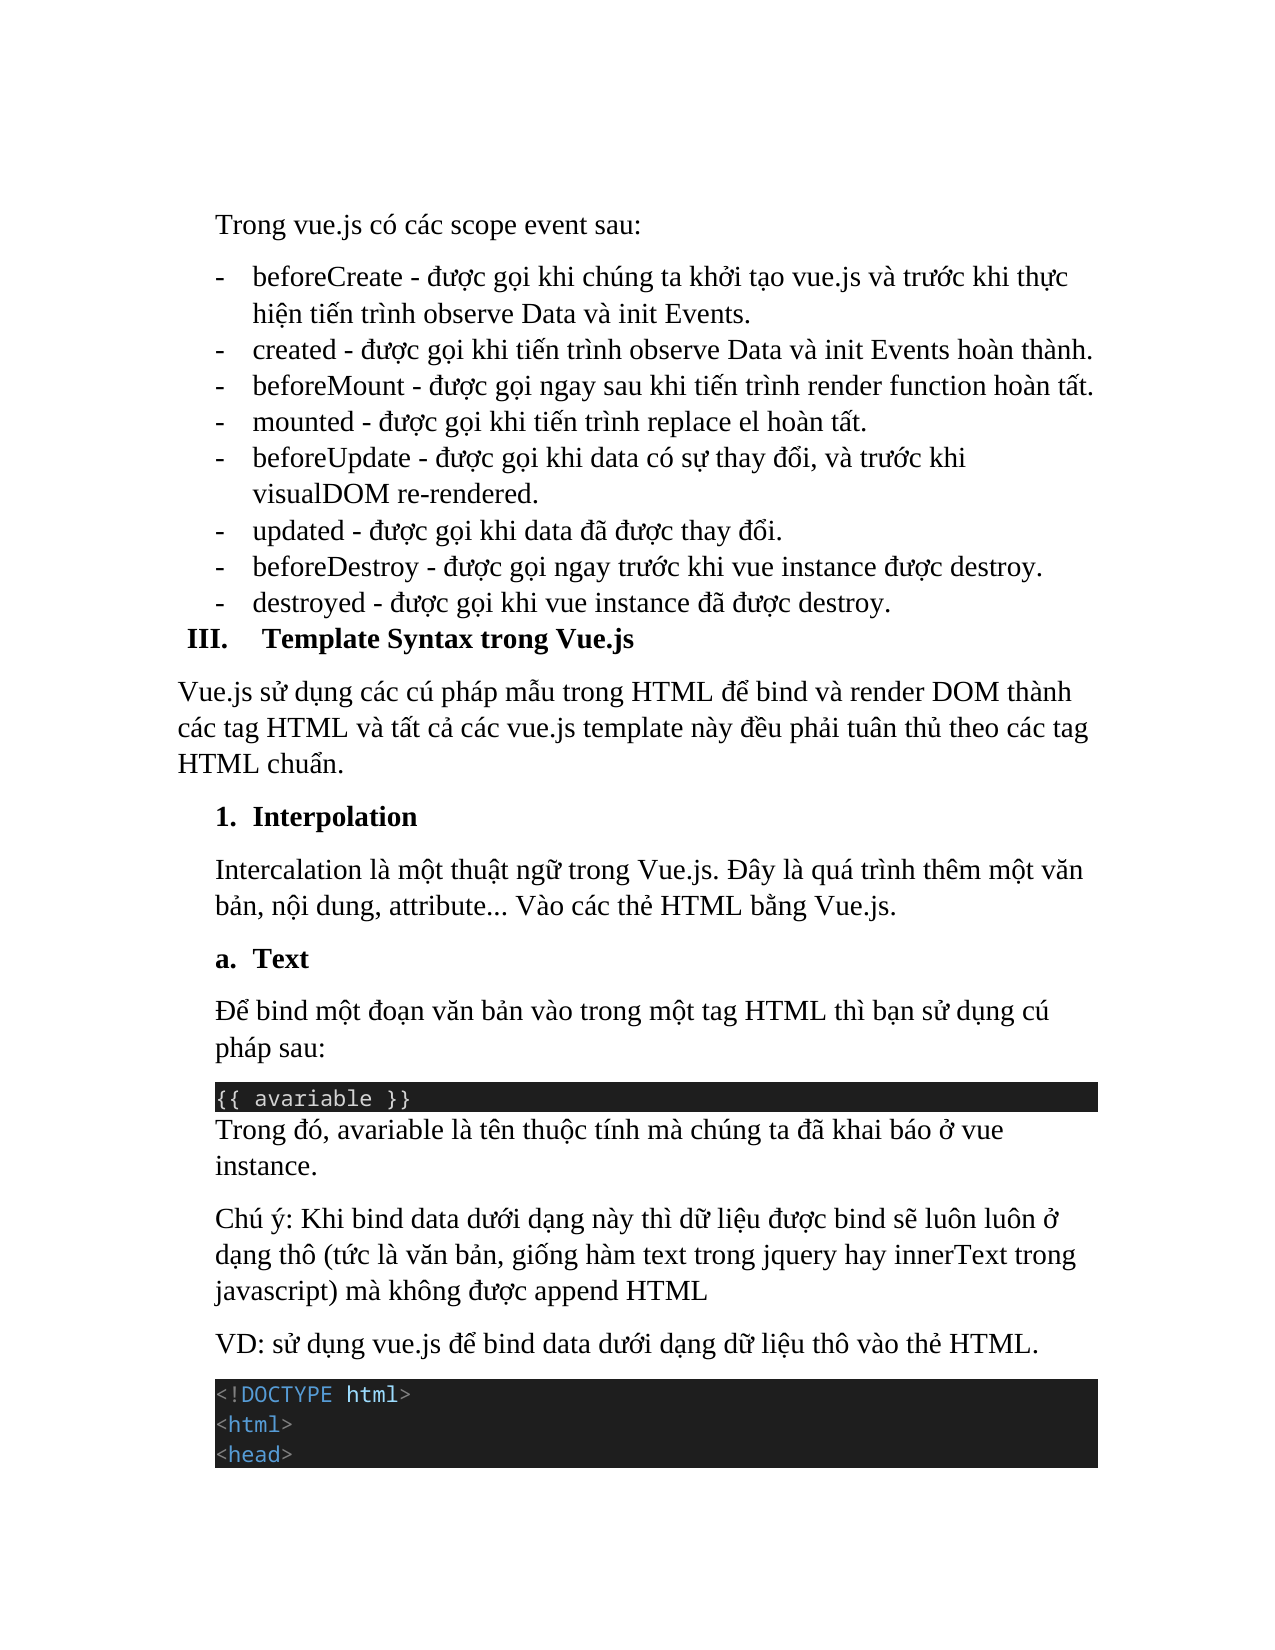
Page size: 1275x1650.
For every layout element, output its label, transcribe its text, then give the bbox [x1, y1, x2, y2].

text Để bind một đoạn văn bản vào trong một tag HTML thì bạn sử dụng cú pháp sau: [215, 993, 1098, 1063]
text {{ avariable }} [215, 1082, 1098, 1112]
list Template Syntax trong Vue.js [187, 621, 1098, 654]
text Trong vue.js có các scope event sau: [215, 207, 1098, 240]
text <!DOCTYPE html> [215, 1379, 1098, 1409]
text Vue.js sử dụng các cú pháp mẫu trong HTML để bind và render DOM thành các tag HTML và tất cả các vue.js template này đều phải tuân thủ theo các tag HTML chuẩn. [177, 674, 1098, 780]
list beforeUpdate - được gọi khi data có sự thay đổi, và trước khi visualDOM re-rendered. [215, 440, 1098, 510]
list Interpolation [215, 799, 1098, 832]
list Text [215, 941, 1098, 974]
list created - được gọi khi tiến trình observe Data và init Events hoàn thành. [215, 332, 1098, 365]
list beforeMount - được gọi ngay sau khi tiến trình render function hoàn tất. [215, 368, 1098, 402]
text Intercalation là một thuật ngữ trong Vue.js. Đây là quá trình thêm một văn bản, nội dung, attribute... Vào các thẻ HTML bằng Vue.js. [215, 852, 1098, 921]
text <html> [215, 1409, 1098, 1439]
text <head> [215, 1439, 1098, 1468]
list beforeDestroy - được gọi ngay trước khi vue instance được destroy. [215, 549, 1098, 582]
text Trong đó, avariable là tên thuộc tính mà chúng ta đã khai báo ở vue instance. [215, 1112, 1098, 1182]
list updated - được gọi khi data đã được thay đổi. [215, 513, 1098, 546]
list beforeCreate - được gọi khi chúng ta khởi tạo vue.js và trước khi thực hiện tiến trình observe Data và init Events. [215, 259, 1098, 329]
text VD: sử dụng vue.js để bind data dưới dạng dữ liệu thô vào thẻ HTML. [215, 1326, 1098, 1360]
text Chú ý: Khi bind data dưới dạng này thì dữ liệu được bind sẽ luôn luôn ở dạng thô (tức là văn bản, giống hàm text trong jquery hay innerText trong javascript) mà không được append HTML [215, 1201, 1098, 1307]
list mounted - được gọi khi tiến trình replace el hoàn tất. [215, 404, 1098, 438]
list destroyed - được gọi khi vue instance đã được destroy. [215, 585, 1098, 618]
